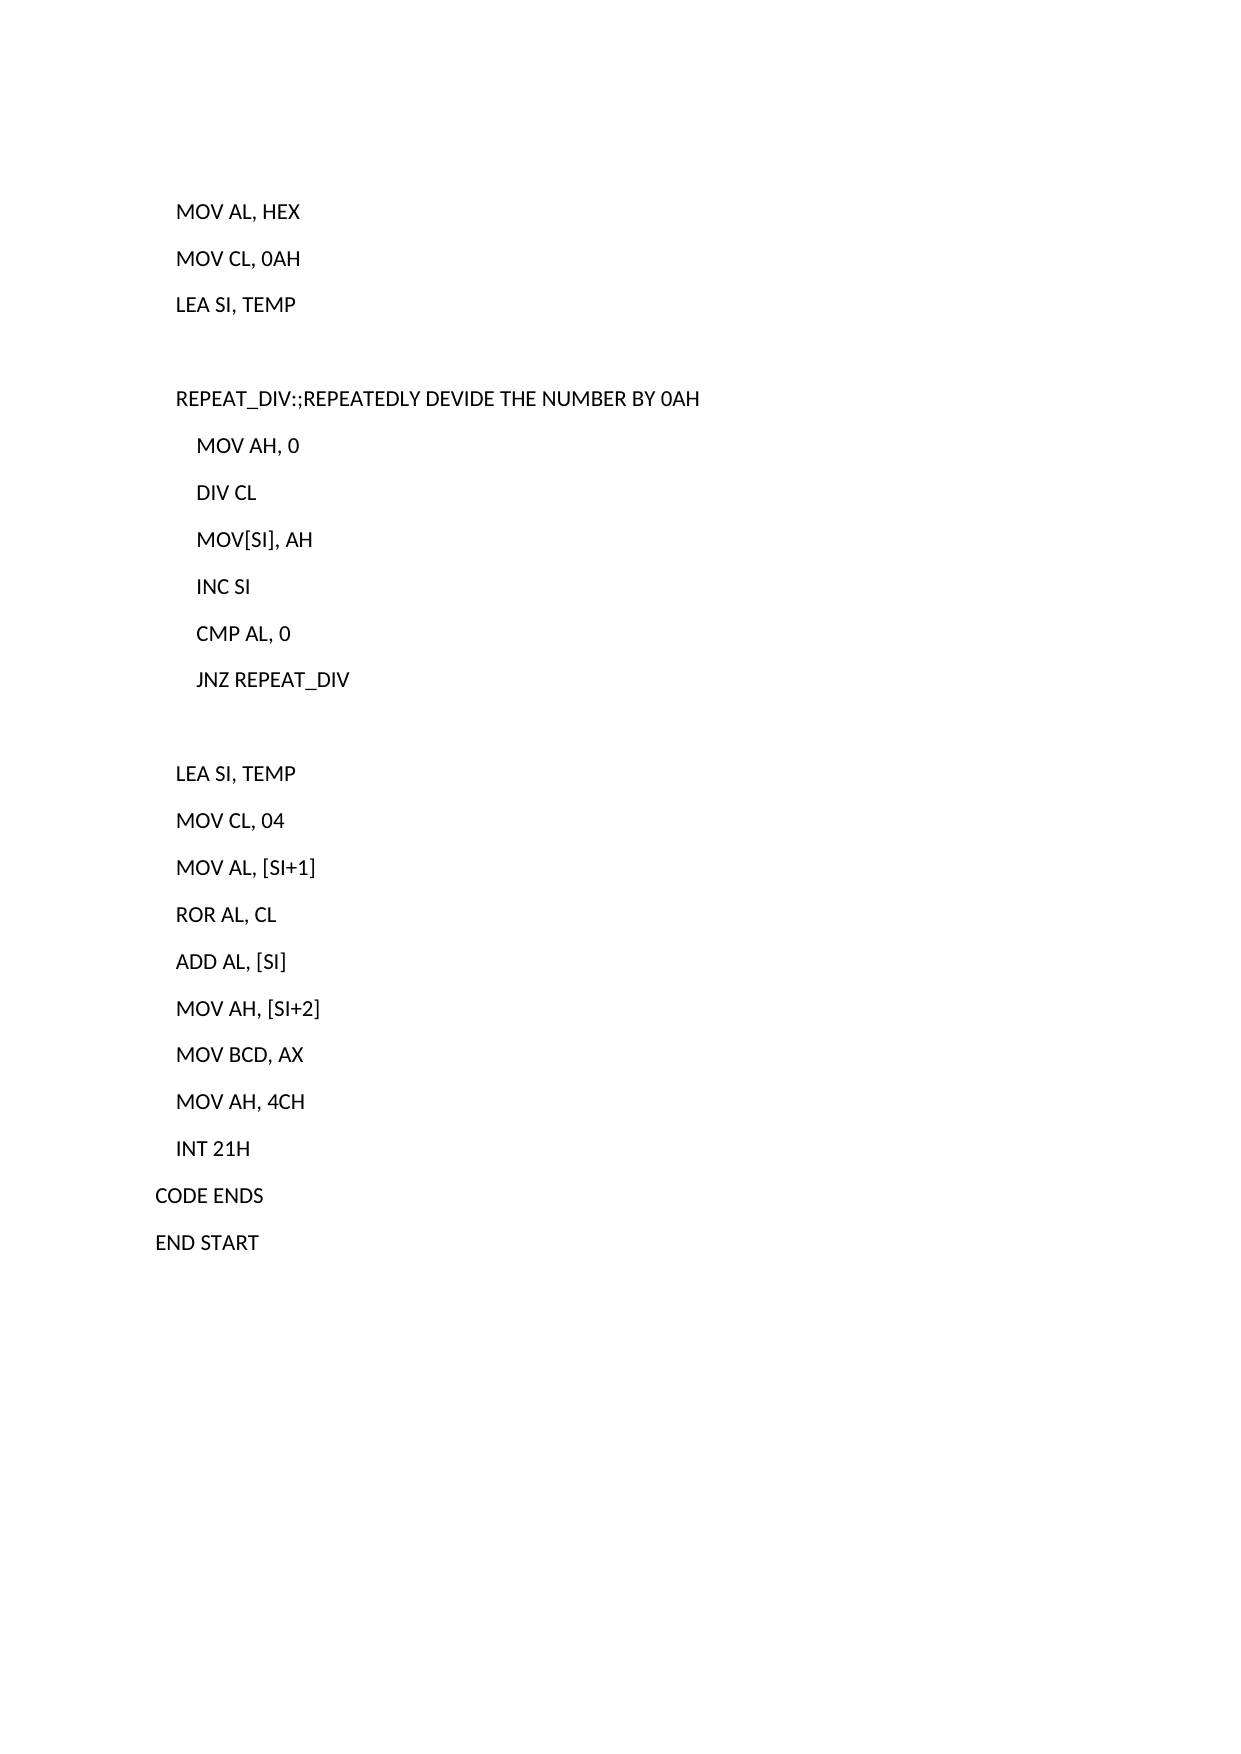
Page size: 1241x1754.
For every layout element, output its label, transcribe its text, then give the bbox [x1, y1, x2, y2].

text INT 21H [150, 1134, 1090, 1162]
text MOV CL, 0AH [150, 244, 1090, 272]
text MOV AL, [SI+1] [150, 853, 1090, 881]
text CODE ENDS [150, 1181, 1090, 1209]
text DIV CL [150, 478, 1090, 506]
text LEA SI, TEMP [150, 759, 1090, 787]
text ROR AL, CL [150, 900, 1090, 928]
text CMP AL, 0 [150, 619, 1090, 647]
text INC SI [150, 572, 1090, 600]
text LEA SI, TEMP [150, 291, 1090, 319]
text MOV BCD, AX [150, 1041, 1090, 1069]
text MOV AH, 4CH [150, 1087, 1090, 1116]
text MOV AH, 0 [150, 431, 1090, 459]
text MOV AH, [SI+2] [150, 994, 1090, 1022]
text JNZ REPEAT_DIV [150, 666, 1090, 694]
text MOV CL, 04 [150, 806, 1090, 834]
text MOV AL, HEX [150, 197, 1090, 225]
text END START [150, 1228, 1090, 1256]
text ADD AL, [SI] [150, 947, 1090, 975]
text MOV[SI], AH [150, 525, 1090, 553]
text REPEAT_DIV:;REPEATEDLY DEVIDE THE NUMBER BY 0AH [150, 384, 1090, 412]
